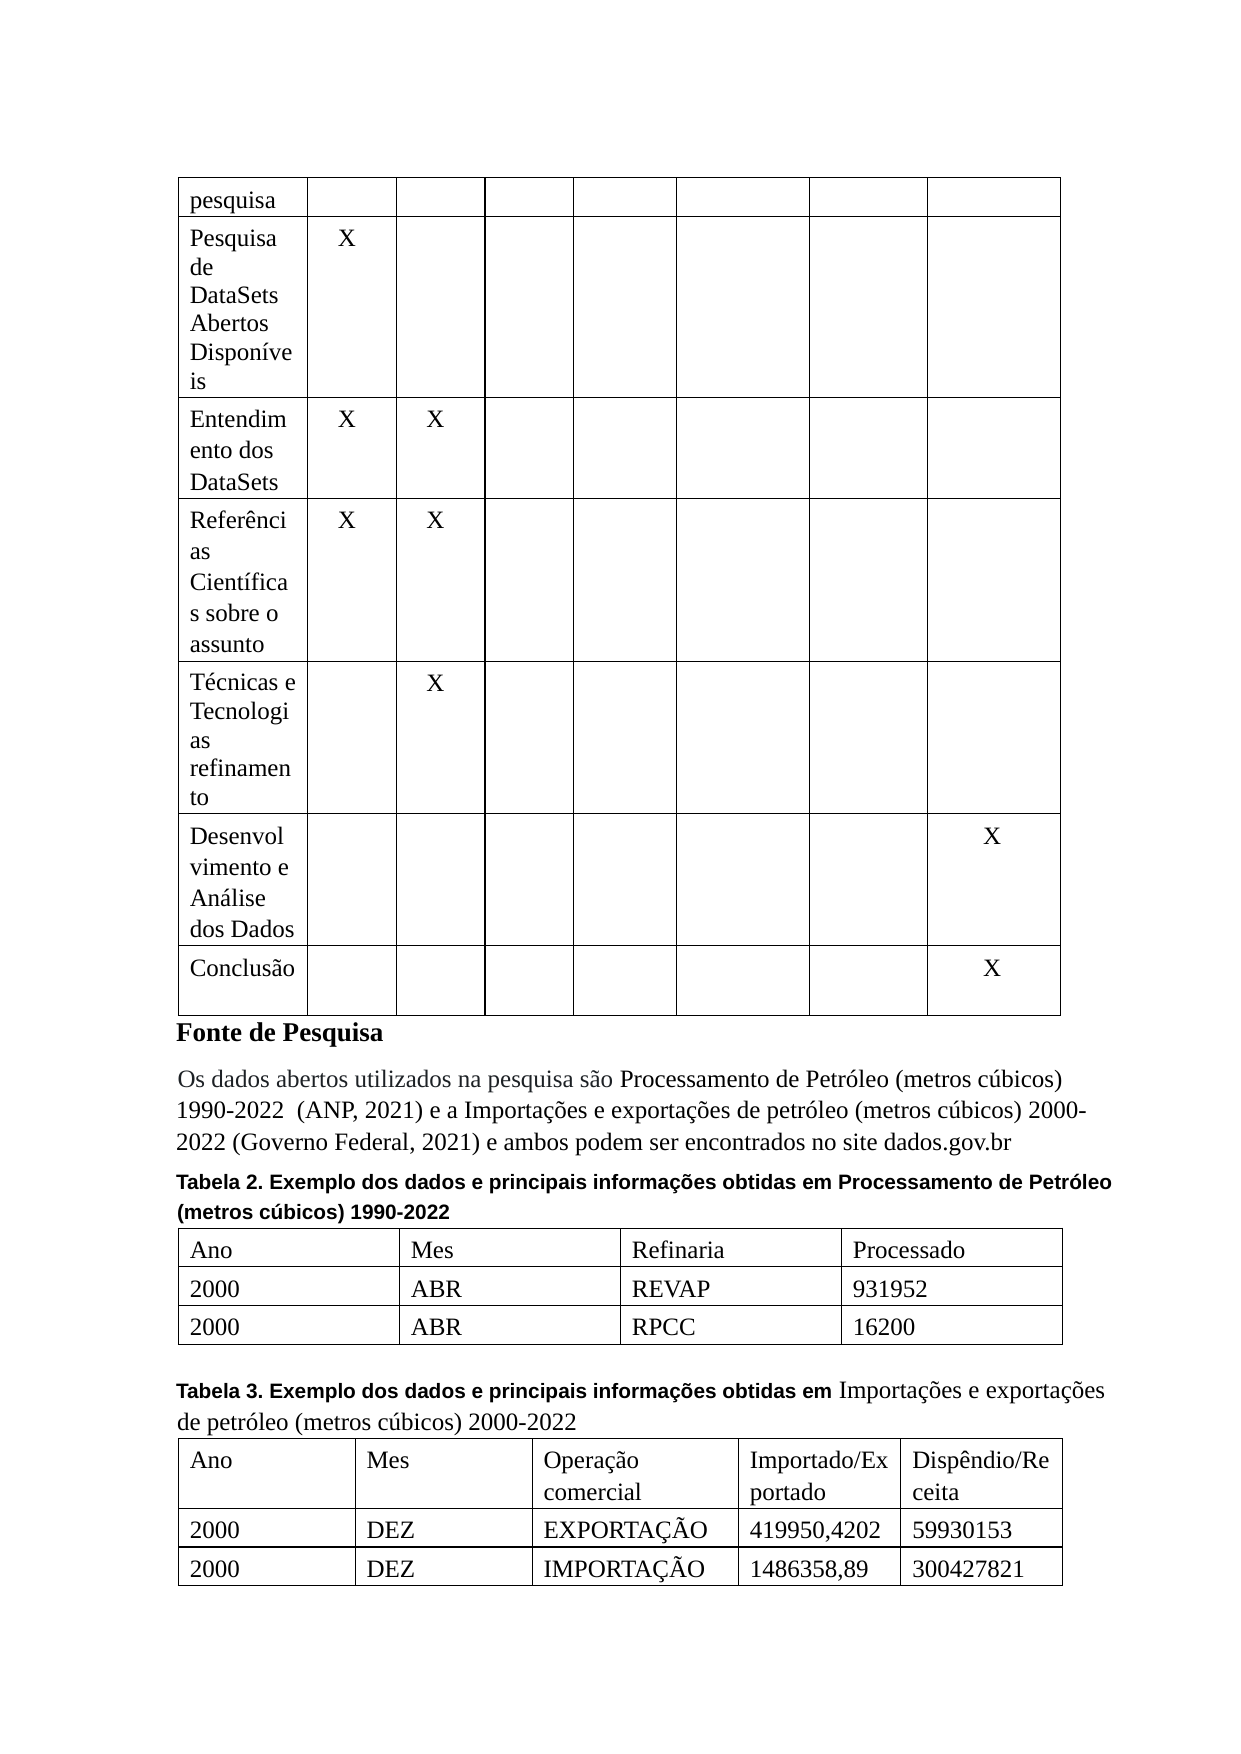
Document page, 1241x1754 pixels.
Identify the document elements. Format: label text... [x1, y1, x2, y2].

table_cell 1486358,89 [739, 1548, 900, 1585]
table_cell [810, 814, 927, 945]
table_cell [810, 499, 927, 661]
table_cell DEZ [356, 1548, 532, 1585]
table_cell 419950,4202 [739, 1509, 900, 1546]
table_cell [397, 814, 484, 945]
subtitle Fonte de Pesquisa [176, 1016, 1122, 1047]
table_cell [810, 178, 927, 216]
table_cell [574, 217, 676, 397]
table_cell X [397, 499, 484, 661]
table_cell X [397, 398, 484, 498]
table_cell ABR [400, 1267, 620, 1305]
table_header Mes [400, 1229, 620, 1266]
table_cell Referênci as Científica s sobre o assunto [179, 499, 307, 661]
table_cell [677, 178, 809, 216]
table_cell [308, 814, 396, 945]
table_header Operação comercial [533, 1439, 738, 1508]
table_cell [486, 178, 573, 216]
table_header Refinaria [621, 1229, 841, 1266]
table_cell X [397, 662, 484, 813]
table_cell REVAP [621, 1267, 841, 1305]
table_cell DEZ [356, 1509, 532, 1546]
table_cell [397, 946, 484, 1015]
table_cell [677, 946, 809, 1015]
table_cell Técnicas e Tecnologi as refinamen to [179, 662, 307, 813]
text Tabela 2. Exemplo dos dados e principais informações obtidas em Processamento de Petróleo (metros cúbicos) 1990-2022 [176, 1170, 1122, 1225]
table_cell [574, 499, 676, 661]
table_cell [677, 217, 809, 397]
table_cell [677, 398, 809, 498]
table_cell [574, 398, 676, 498]
table_cell [486, 662, 573, 813]
table_header Ano [179, 1439, 355, 1508]
table_cell 2000 [179, 1267, 399, 1305]
table_cell [928, 217, 1060, 397]
table_cell 931952 [842, 1267, 1062, 1305]
table_header Ano [179, 1229, 399, 1266]
text Os dados abertos utilizados na pesquisa são Processamento de Petróleo (metros cúbicos) [177, 1064, 1122, 1092]
table_cell [810, 662, 927, 813]
table_cell Conclusão [179, 946, 307, 1015]
table_cell Desenvol vimento e Análise dos Dados [179, 814, 307, 945]
table_cell [397, 178, 484, 216]
table_cell IMPORTAÇÃO [533, 1548, 738, 1585]
table_cell EXPORTAÇÃO [533, 1509, 738, 1546]
table_cell [574, 814, 676, 945]
table_cell [677, 499, 809, 661]
table_cell [928, 662, 1060, 813]
table_cell Entendim ento dos DataSets [179, 398, 307, 498]
table_cell [574, 946, 676, 1015]
table_cell X [308, 217, 396, 397]
table_cell ABR [400, 1306, 620, 1343]
text Tabela 3. Exemplo dos dados e principais informações obtidas em Importações e exportações de petróleo (metros cúbicos) 2000-2022 [176, 1376, 1122, 1435]
table_cell [928, 178, 1060, 216]
table_cell [486, 217, 573, 397]
table_cell [810, 398, 927, 498]
table_cell [397, 217, 484, 397]
table_header Processado [842, 1229, 1062, 1266]
table_header Mes [356, 1439, 532, 1508]
table_cell [486, 499, 573, 661]
table_cell [928, 398, 1060, 498]
table_cell [677, 814, 809, 945]
table_cell [810, 217, 927, 397]
table_cell [574, 178, 676, 216]
text 2022 (Governo Federal, 2021) e ambos podem ser encontrados no site dados.gov.br [176, 1127, 1122, 1155]
table_cell 59930153 [901, 1509, 1062, 1546]
table_header Importado/Ex portado [739, 1439, 900, 1508]
table_cell [677, 662, 809, 813]
table_cell RPCC [621, 1306, 841, 1343]
table_cell [308, 178, 396, 216]
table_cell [179, 178, 307, 216]
table_cell 300427821 [901, 1548, 1062, 1585]
text 1990-2022 (ANP, 2021) e a Importações e exportações de petróleo (metros cúbicos) 2000- [176, 1095, 1122, 1123]
table_cell [810, 946, 927, 1015]
table_cell [928, 499, 1060, 661]
table_cell X [928, 814, 1060, 945]
table_cell X [928, 946, 1060, 1015]
table_cell 2000 [179, 1548, 355, 1585]
table_cell [486, 946, 573, 1015]
table_cell [486, 814, 573, 945]
table_cell 2000 [179, 1306, 399, 1343]
table_cell 2000 [179, 1509, 355, 1546]
table_cell [308, 946, 396, 1015]
table_cell 16200 [842, 1306, 1062, 1343]
table_cell Pesquisa de DataSets Abertos Disponíve is [179, 217, 307, 397]
table_header Dispêndio/Re ceita [901, 1439, 1062, 1508]
table_cell [308, 662, 396, 813]
table_cell [486, 398, 573, 498]
table_cell [574, 662, 676, 813]
table_cell X [308, 499, 396, 661]
table_cell X [308, 398, 396, 498]
